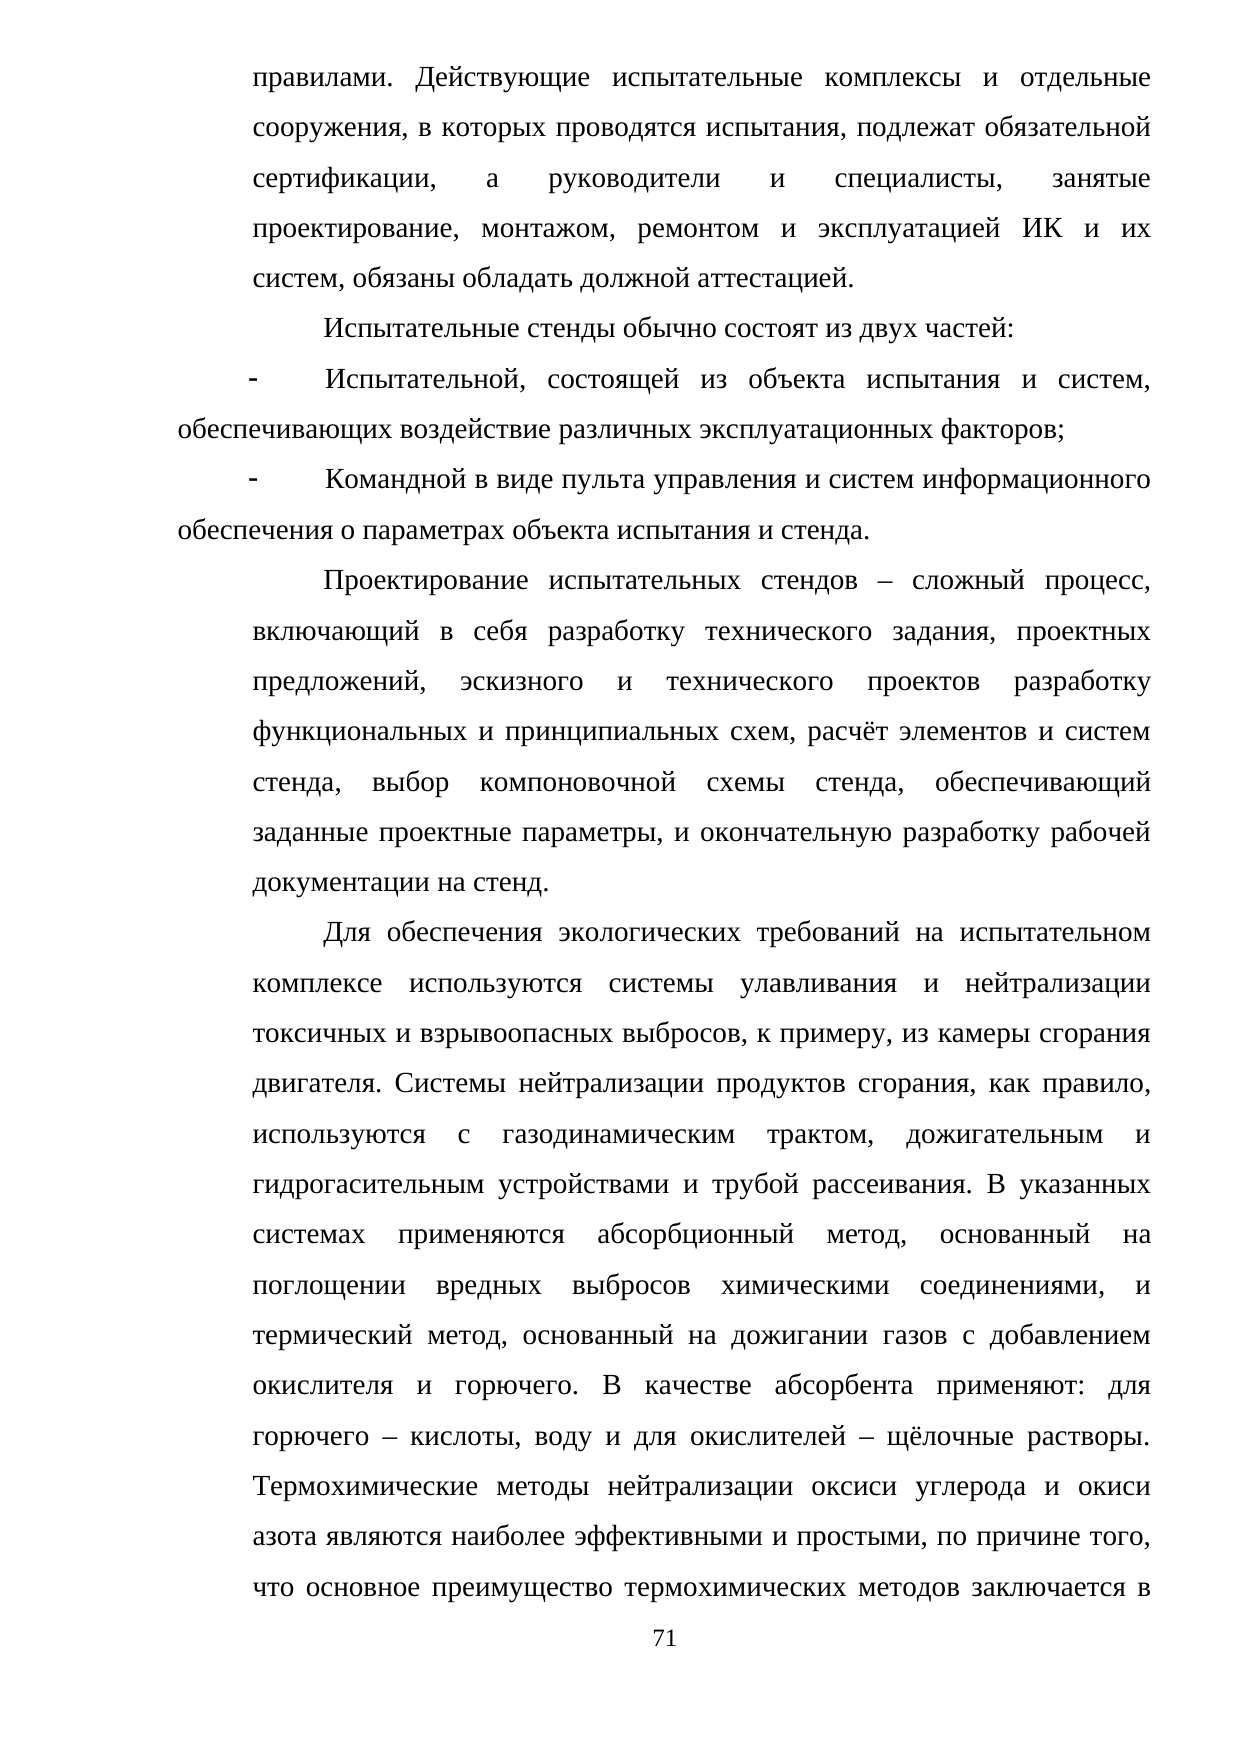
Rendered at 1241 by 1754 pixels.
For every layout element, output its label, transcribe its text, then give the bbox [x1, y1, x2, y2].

list Командной в виде пульта управления и систем информационного обеспечения о параметрах объекта испытания и стенда. [177, 462, 1152, 546]
text Проектирование испытательных стендов – сложный процесс, включающий в себя разработку технического задания, проектных предложений, эскизного и технического проектов разработку функциональных и принципиальных схем, расчёт элементов и систем стенда, выбор компоновочной схемы стенда, обеспечивающий заданные проектные параметры, и окончательную разработку рабочей документации на стенд. [252, 562, 1152, 898]
list Испытательной, состоящей из объекта испытания и систем, обеспечивающих воздействие различных эксплуатационных факторов; [177, 361, 1152, 445]
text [252, 59, 1152, 294]
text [252, 914, 1152, 1602]
text Испытательные стенды обычно состоят из двух частей: [252, 311, 1152, 344]
